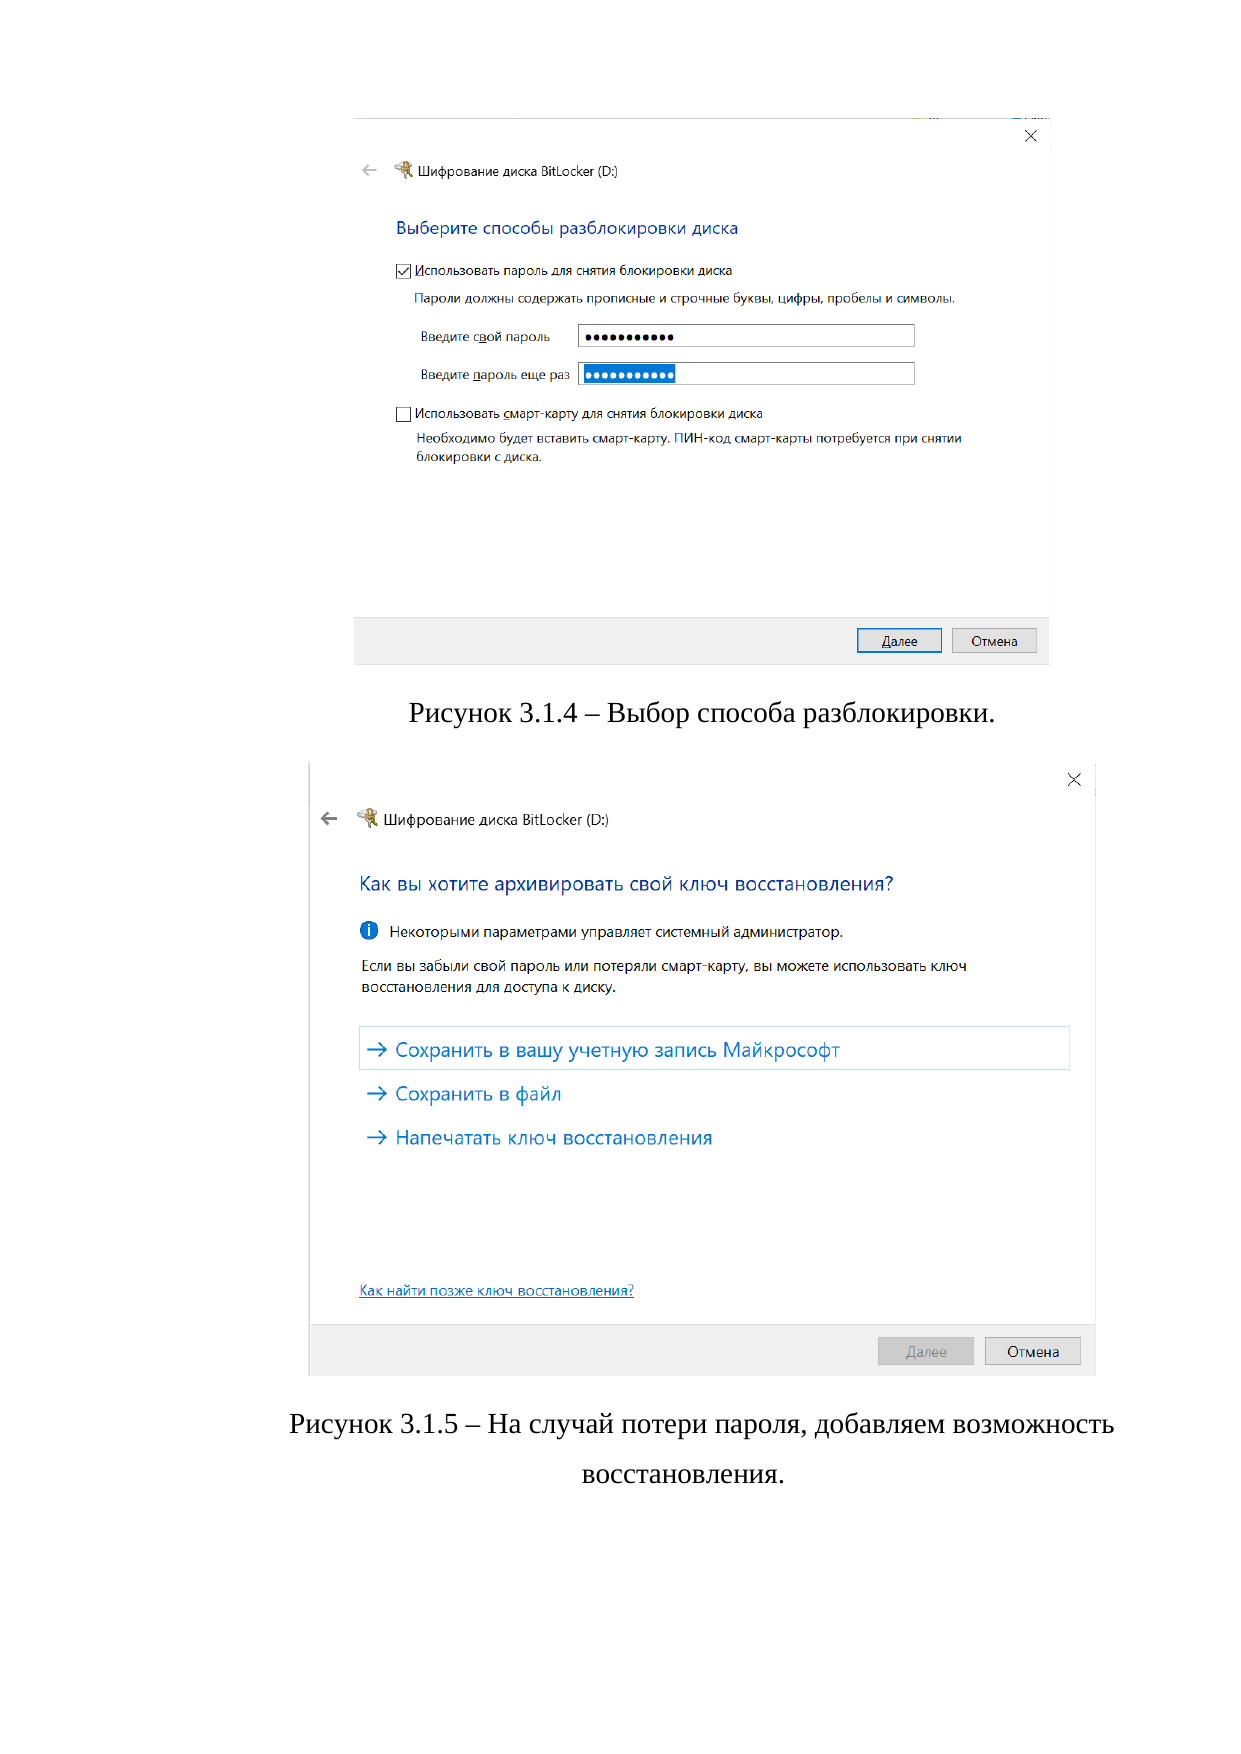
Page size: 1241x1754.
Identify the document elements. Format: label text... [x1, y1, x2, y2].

text Рисунок 3.1.5 – На случай потери пароля, добавляем возможность восстановления. [215, 1406, 1152, 1490]
text Рисунок 3.1.4 – Выбор способа разблокировки. [215, 695, 1152, 728]
picture [308, 762, 1096, 1376]
picture [353, 118, 1050, 665]
